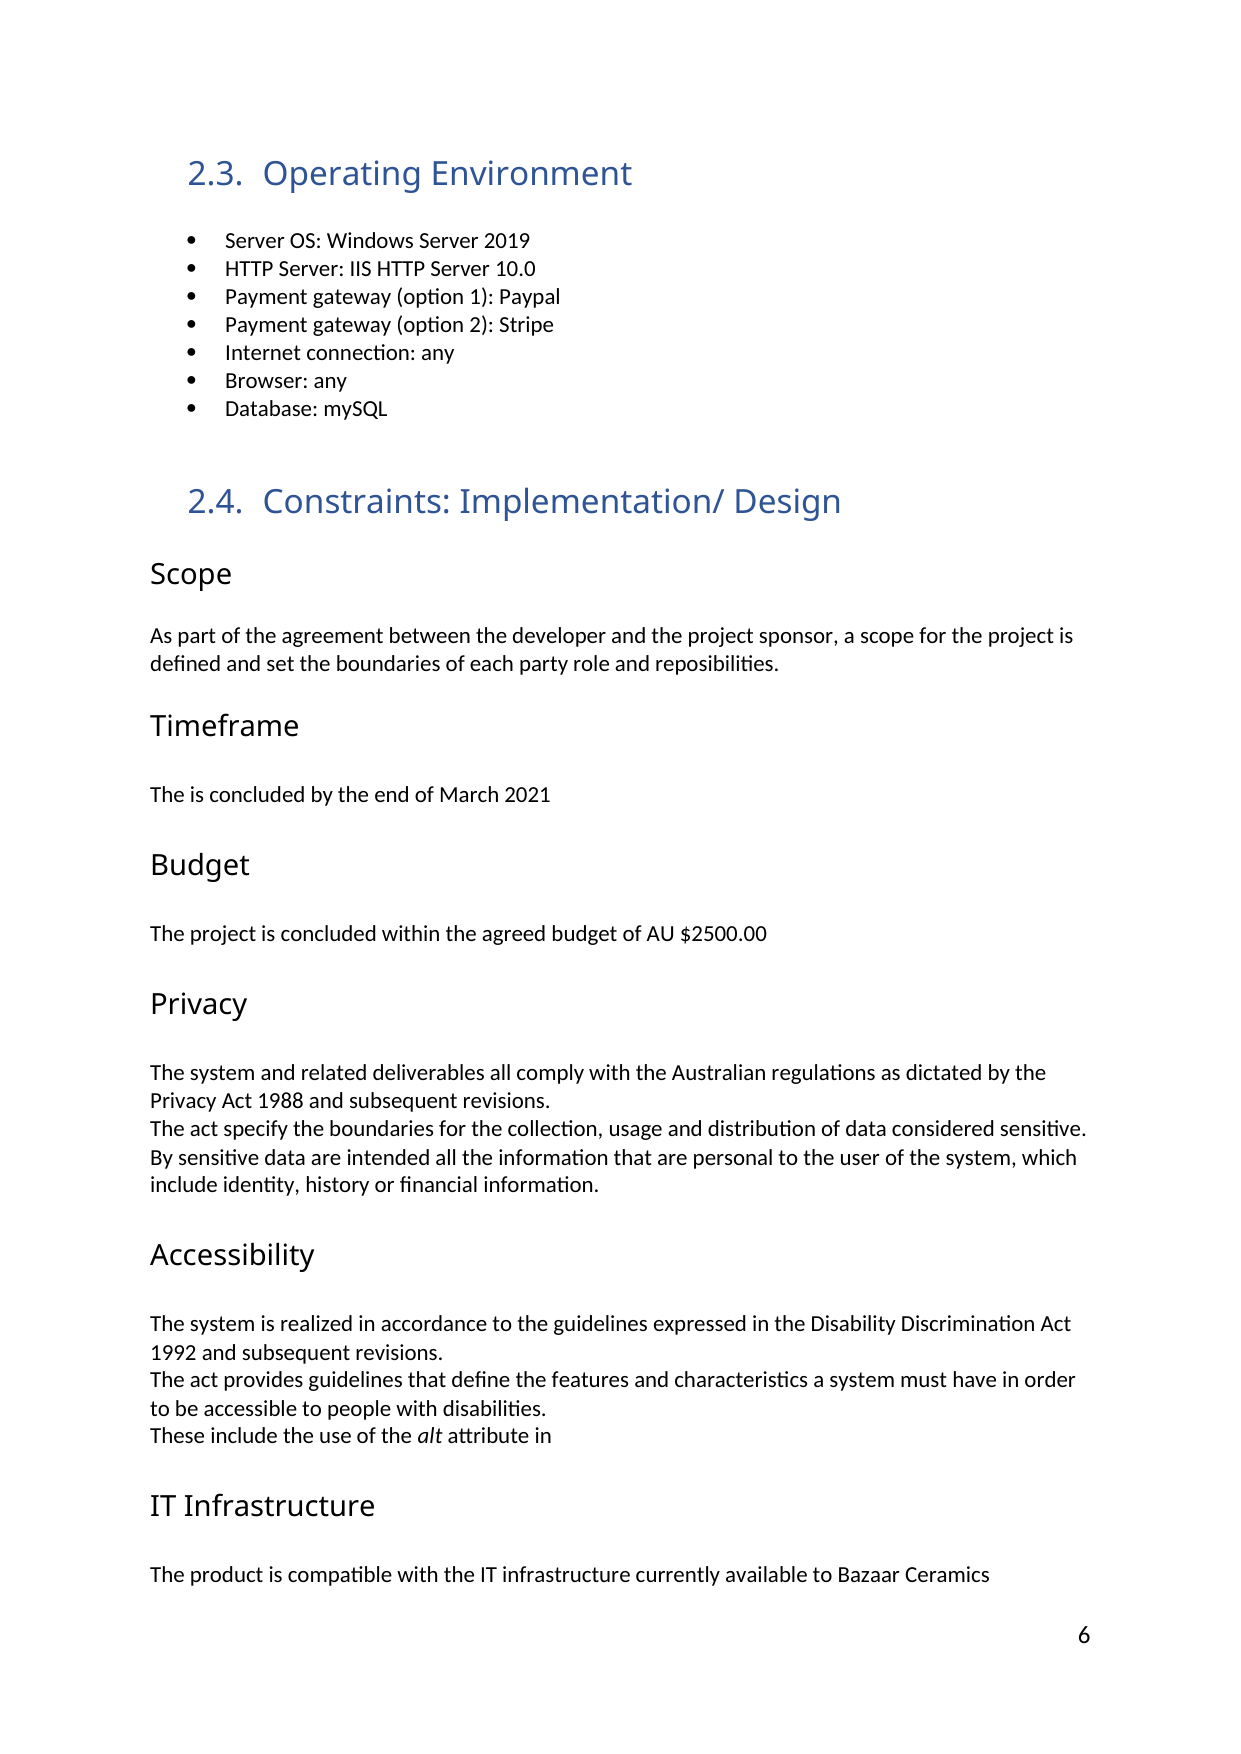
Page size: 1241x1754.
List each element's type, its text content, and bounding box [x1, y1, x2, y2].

text Timeframe [150, 705, 1090, 745]
list Browser: any [187, 366, 1090, 394]
text As part of the agreement between the developer and the project sponsor, a scope for the project is defined and set the boundaries of each party role and reposibilities. [150, 621, 1090, 677]
text Budget [150, 844, 1090, 884]
text The product is compatible with the IT infrastructure currently available to Bazaar Ceramics [150, 1561, 1090, 1589]
text By sensitive data are intended all the information that are personal to the user of the system, which include identity, history or financial information. [150, 1143, 1090, 1199]
list Payment gateway (option 1): Paypal [187, 282, 1090, 310]
text Privacy [150, 983, 1090, 1023]
text The system and related deliverables all comply with the Australian regulations as dictated by the Privacy Act 1988 and subsequent revisions. [150, 1058, 1090, 1114]
list Internet connection: any [187, 338, 1090, 366]
subtitle Constraints: Implementation/ Design [187, 478, 1090, 523]
text The project is concluded within the agreed budget of AU $2500.00 [150, 919, 1090, 948]
text Accessibility [150, 1234, 1090, 1274]
text The act provides guidelines that define the features and characteristics a system must have in order to be accessible to people with disabilities. [150, 1366, 1090, 1422]
text The act specify the boundaries for the collection, usage and distribution of data considered sensitive. [150, 1114, 1090, 1143]
text IT Infrastructure [150, 1485, 1090, 1525]
list Payment gateway (option 2): Stripe [187, 310, 1090, 338]
list HTTP Server: IIS HTTP Server 10.0 [187, 254, 1090, 282]
list Server OS: Windows Server 2019 [187, 226, 1090, 254]
list Database: mySQL [187, 394, 1090, 422]
subtitle Operating Environment [187, 150, 1090, 195]
text The system is realized in accordance to the guidelines expressed in the Disability Discrimination Act 1992 and subsequent revisions. [150, 1309, 1090, 1366]
text Scope [150, 553, 1090, 593]
text The is concluded by the end of March 2021 [150, 781, 1090, 809]
text These include the use of the alt attribute in [150, 1422, 1090, 1450]
